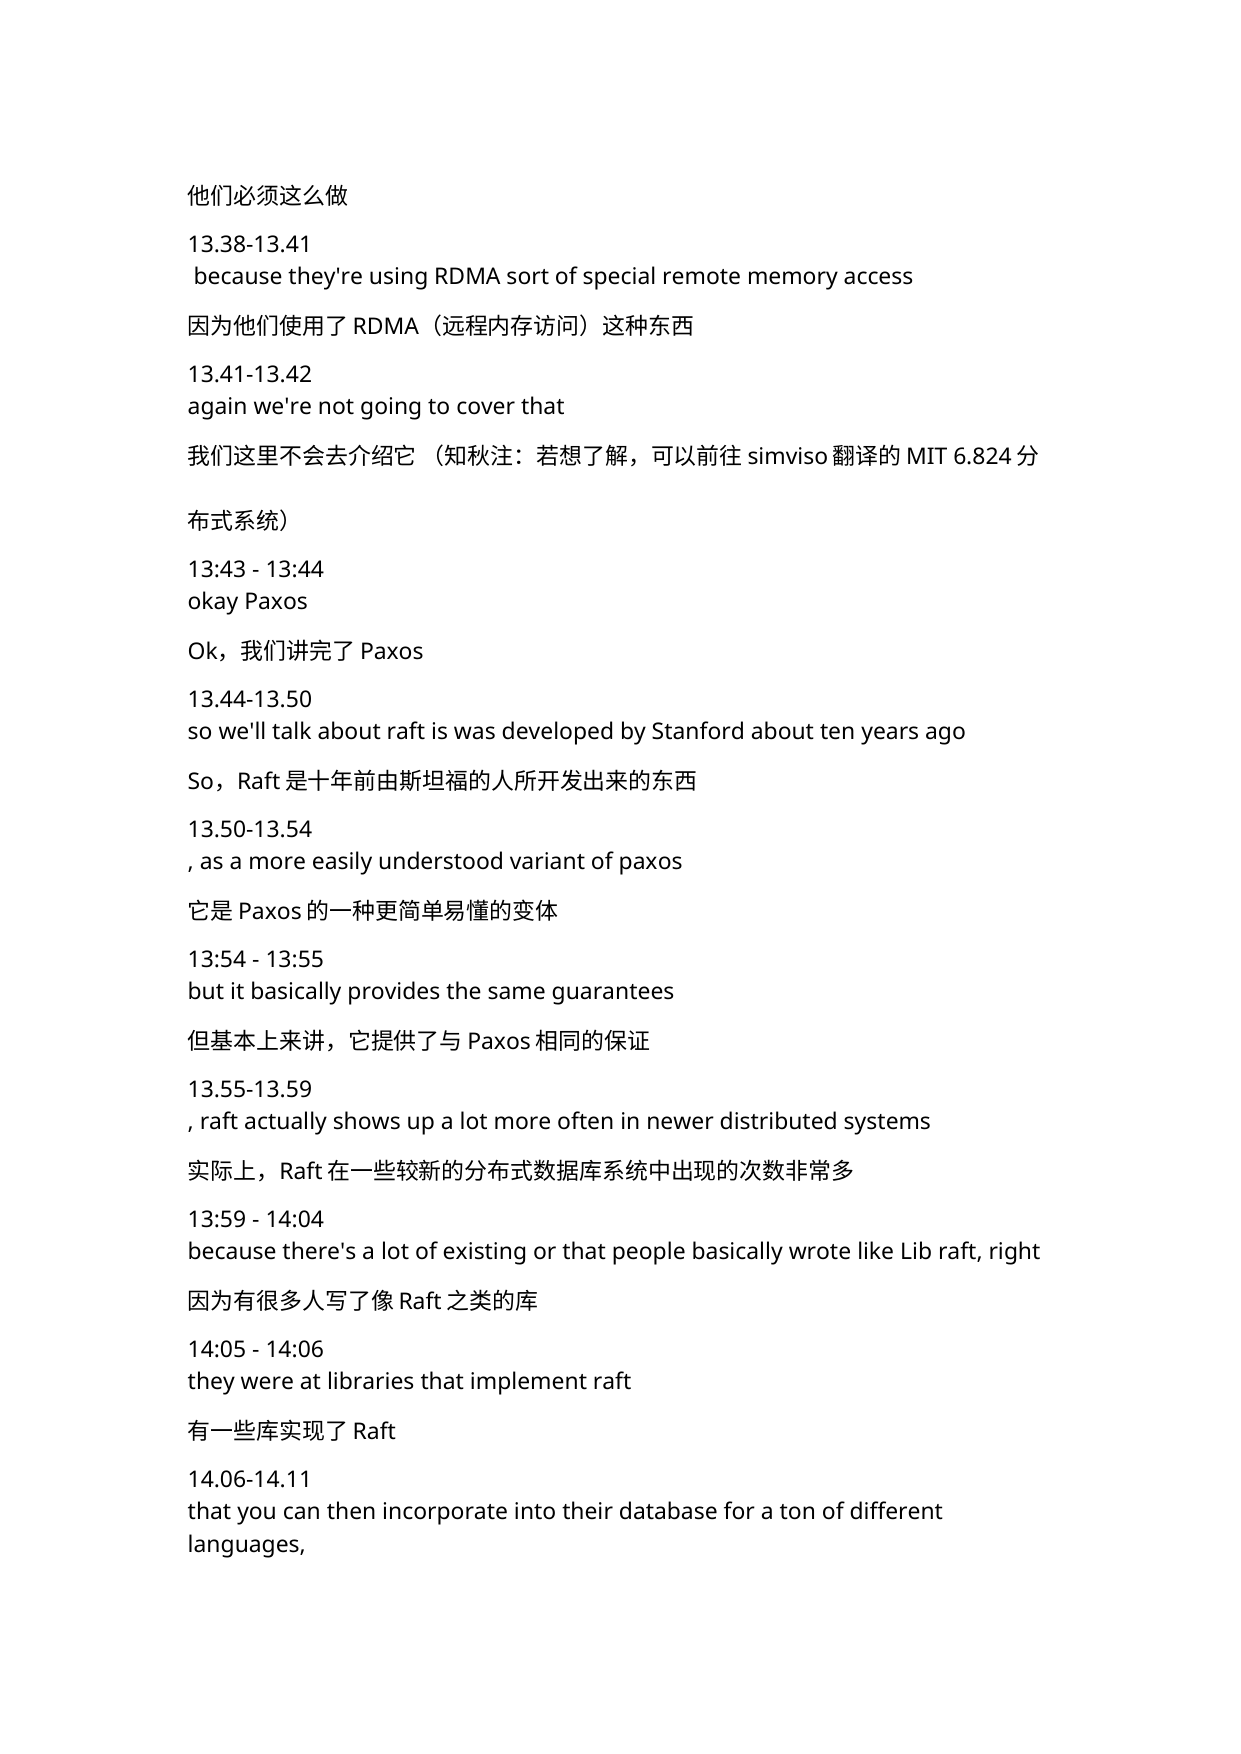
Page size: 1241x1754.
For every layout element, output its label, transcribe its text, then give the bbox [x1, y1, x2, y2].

text 13:59 - 14:04 [187, 1202, 1053, 1234]
text Ok，我们讲完了Paxos [187, 617, 1053, 682]
text 13.41-13.42 [187, 357, 1053, 389]
text but it basically provides the same guarantees [187, 974, 1053, 1007]
text 13.38-13.41 [187, 227, 1053, 259]
text 13:54 - 13:55 [187, 942, 1053, 974]
text , raft actually shows up a lot more often in newer distributed systems [187, 1104, 1053, 1137]
text 实际上，Raft在一些较新的分布式数据库系统中出现的次数非常多 [187, 1137, 1053, 1202]
text they were at libraries that implement raft [187, 1364, 1053, 1397]
text because they're using RDMA sort of special remote memory access [187, 259, 1053, 292]
text 它是Paxos的一种更简单易懂的变体 [187, 877, 1053, 942]
text so we'll talk about raft is was developed by Stanford about ten years ago [187, 714, 1053, 747]
text 13.50-13.54 [187, 812, 1053, 844]
text 因为他们使用了RDMA（远程内存访问）这种东西 [187, 292, 1053, 357]
text because there's a lot of existing or that people basically wrote like Lib raft, right [187, 1234, 1053, 1267]
text 13.55-13.59 [187, 1072, 1053, 1104]
text So，Raft是十年前由斯坦福的人所开发出来的东西 [187, 747, 1053, 812]
text 但基本上来讲，它提供了与Paxos相同的保证 [187, 1007, 1053, 1072]
text that you can then incorporate into their database for a ton of different languages, [187, 1494, 1053, 1559]
text again we're not going to cover that [187, 389, 1053, 422]
text 因为有很多人写了像Raft之类的库 [187, 1267, 1053, 1332]
text 有一些库实现了Raft [187, 1397, 1053, 1462]
text 14.06-14.11 [187, 1462, 1053, 1494]
text 14:05 - 14:06 [187, 1332, 1053, 1364]
text , as a more easily understood variant of paxos [187, 844, 1053, 877]
text 他们必须这么做 [187, 162, 1053, 227]
text 13.44-13.50 [187, 682, 1053, 714]
text okay Paxos [187, 584, 1053, 617]
text 我们这里不会去介绍它 （知秋注：若想了解，可以前往simviso翻译的MIT 6.824分布式系统） [187, 422, 1053, 552]
text 13:43 - 13:44 [187, 552, 1053, 584]
